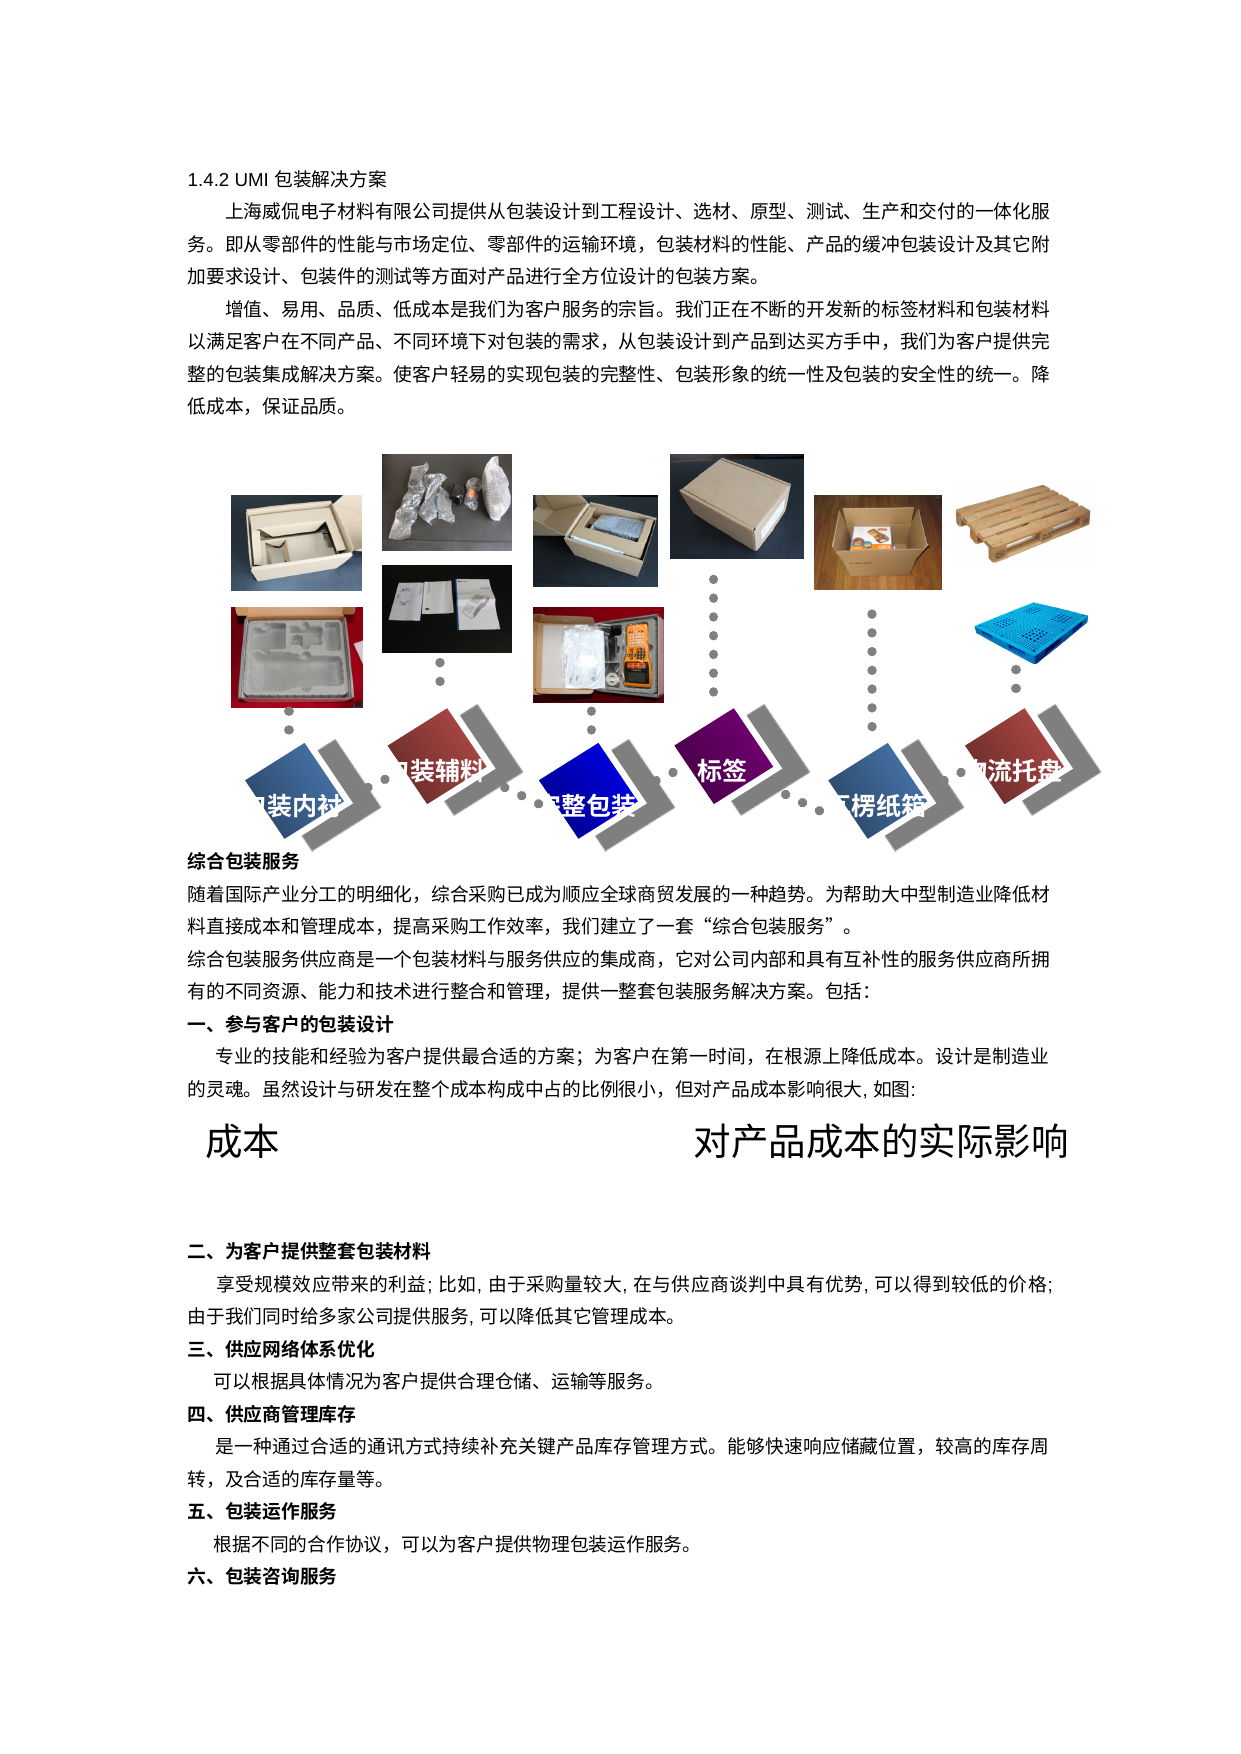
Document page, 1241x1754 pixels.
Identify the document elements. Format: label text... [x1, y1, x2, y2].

text 三、供应网络体系优化 [187, 1332, 1053, 1364]
text 专业的技能和经验为客户提供最合适的方案；为客户在第一时间，在根源上降低成本。设计是制造业的灵魂。虽然设计与研发在整个成本构成中占的比例很小，但对产品成本影响很大, 如图: [187, 1039, 1053, 1104]
text 享受规模效应带来的利益; 比如, 由于采购量较大, 在与供应商谈判中具有优势, 可以得到较低的价格; 由于我们同时给多家公司提供服务, 可以降低其它管理成本。 [187, 1267, 1053, 1332]
picture [533, 495, 658, 587]
picture [382, 565, 512, 653]
text 二、为客户提供整套包装材料 [187, 1234, 1053, 1267]
text 1.4.2 UMI 包装解决方案 [187, 162, 1053, 194]
text 随着国际产业分工的明细化，综合采购已成为顺应全球商贸发展的一种趋势。为帮助大中型制造业降低材料直接成本和管理成本，提高采购工作效率，我们建立了一套“综合包装服务”。 [187, 877, 1053, 942]
text 是一种通过合适的通讯方式持续补充关键产品库存管理方式。能够快速响应储藏位置，较高的库存周转，及合适的库存量等。 [187, 1429, 1053, 1494]
text 综合包装服务供应商是一个包装材料与服务供应的集成商，它对公司内部和具有互补性的服务供应商所拥有的不同资源、能力和技术进行整合和管理，提供一整套包装服务解决方案。包括： [187, 942, 1053, 1007]
text 可以根据具体情况为客户提供合理仓储、运输等服务。 [187, 1364, 1053, 1397]
picture [1009, 646, 1024, 656]
text 上海威侃电子材料有限公司提供从包装设计到工程设计、选材、原型、测试、生产和交付的一体化服务。即从零部件的性能与市场定位、零部件的运输环境，包装材料的性能、产品的缓冲包装设计及其它附加要求设计、包装件的测试等方面对产品进行全方位设计的包装方案。 [187, 194, 1053, 292]
text 四、供应商管理库存 [187, 1397, 1053, 1429]
picture [231, 495, 362, 591]
picture [951, 482, 1097, 566]
picture [814, 495, 942, 590]
picture [533, 607, 664, 703]
picture [382, 454, 512, 551]
text 根据不同的合作协议，可以为客户提供物理包装运作服务。 [187, 1527, 1053, 1559]
text 六、包装咨询服务 [187, 1559, 1053, 1592]
text 一、参与客户的包装设计 [187, 1007, 1053, 1039]
picture [231, 607, 363, 708]
text 五、包装运作服务 [187, 1494, 1053, 1527]
text 综合包装服务 [187, 844, 1053, 877]
text 增值、易用、品质、低成本是我们为客户服务的宗旨。我们正在不断的开发新的标签材料和包装材料以满足客户在不同产品、不同环境下对包装的需求，从包装设计到产品到达买方手中，我们为客户提供完整的包装集成解决方案。使客户轻易的实现包装的完整性、包装形象的统一性及包装的安全性的统一。降低成本，保证品质。 [187, 292, 1053, 422]
picture [670, 454, 804, 559]
picture [982, 632, 992, 639]
picture [972, 593, 1089, 670]
